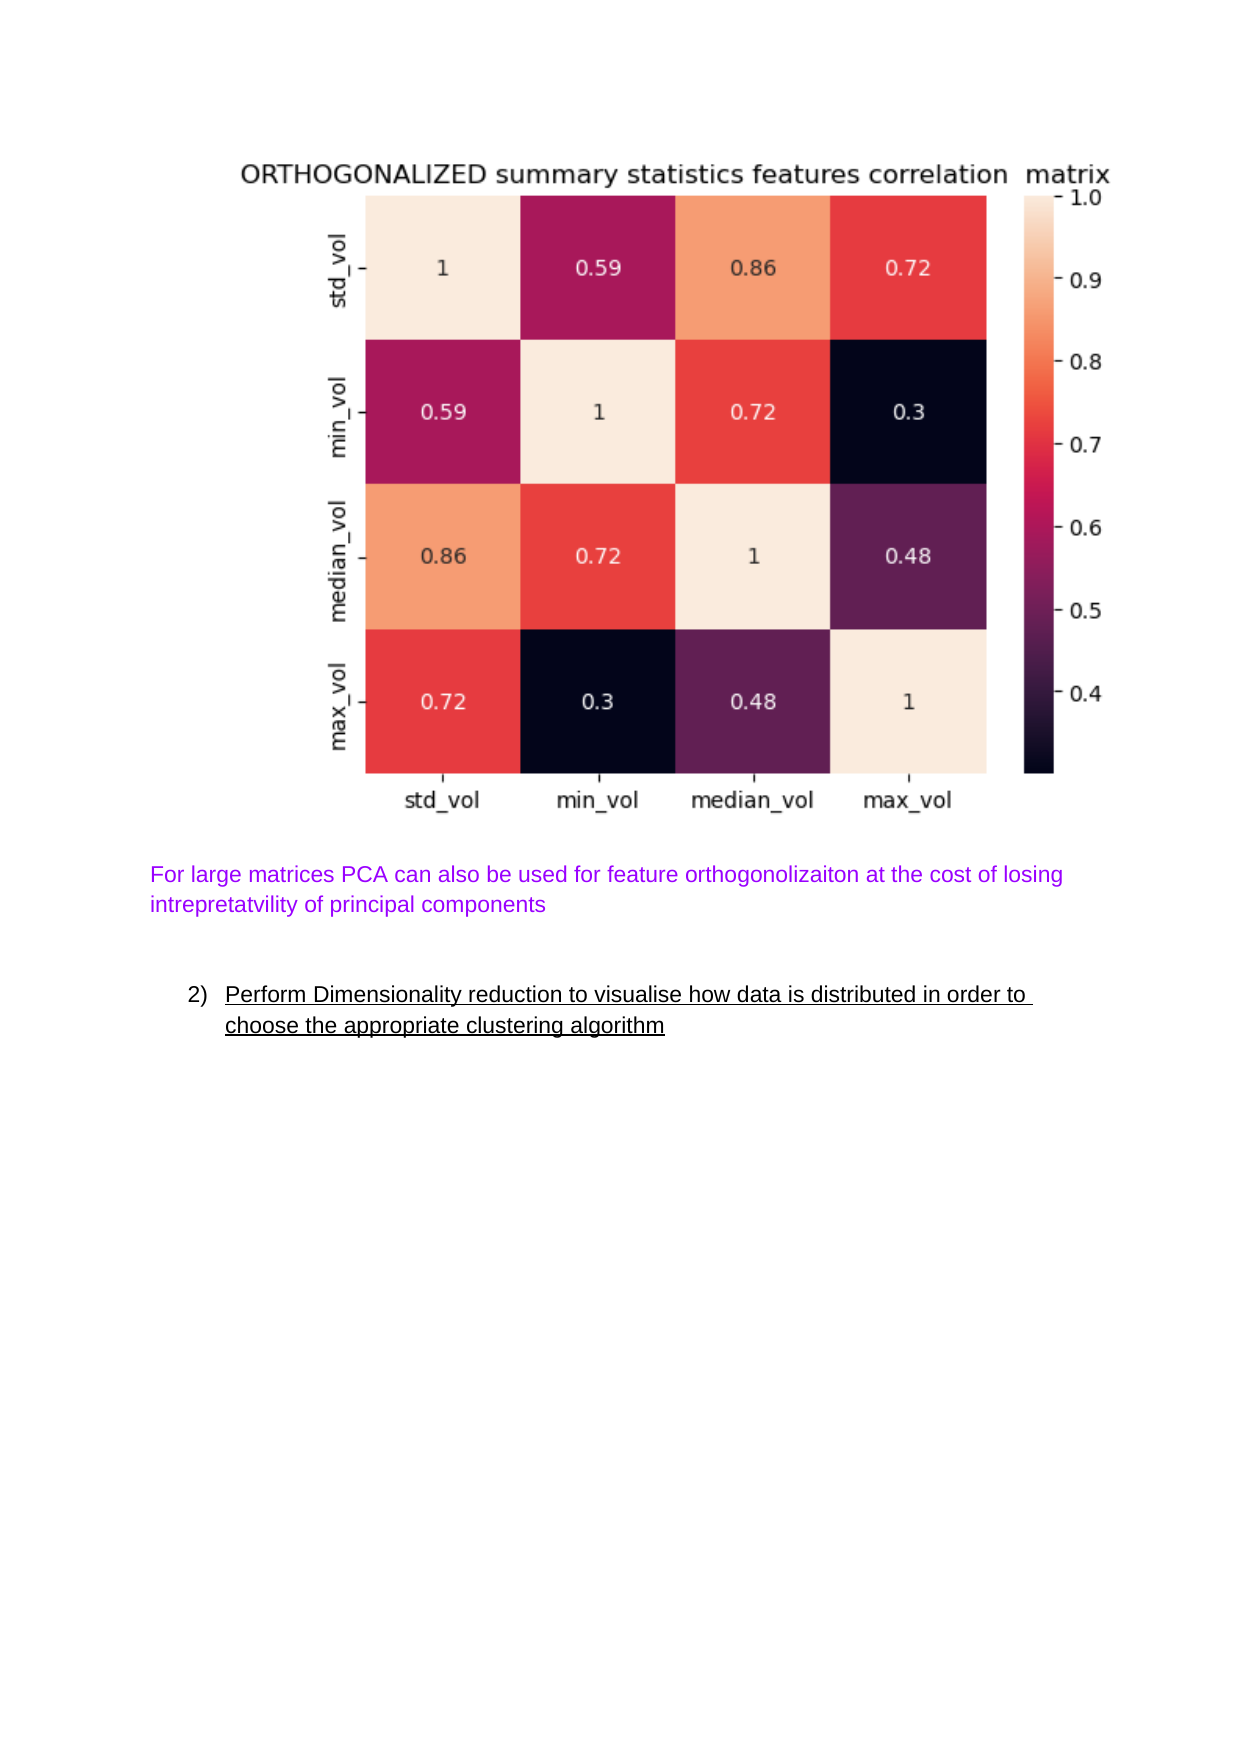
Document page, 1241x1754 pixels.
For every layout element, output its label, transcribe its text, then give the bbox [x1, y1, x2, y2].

text For large matrices PCA can also be used for feature orthogonolizaiton at the cost of losing intrepretatvility of principal components [150, 861, 1090, 917]
picture [225, 150, 1125, 827]
list Perform Dimensionality reduction to visualise how data is distributed in order to choose the appropriate clustering algorithm [187, 981, 1090, 1038]
